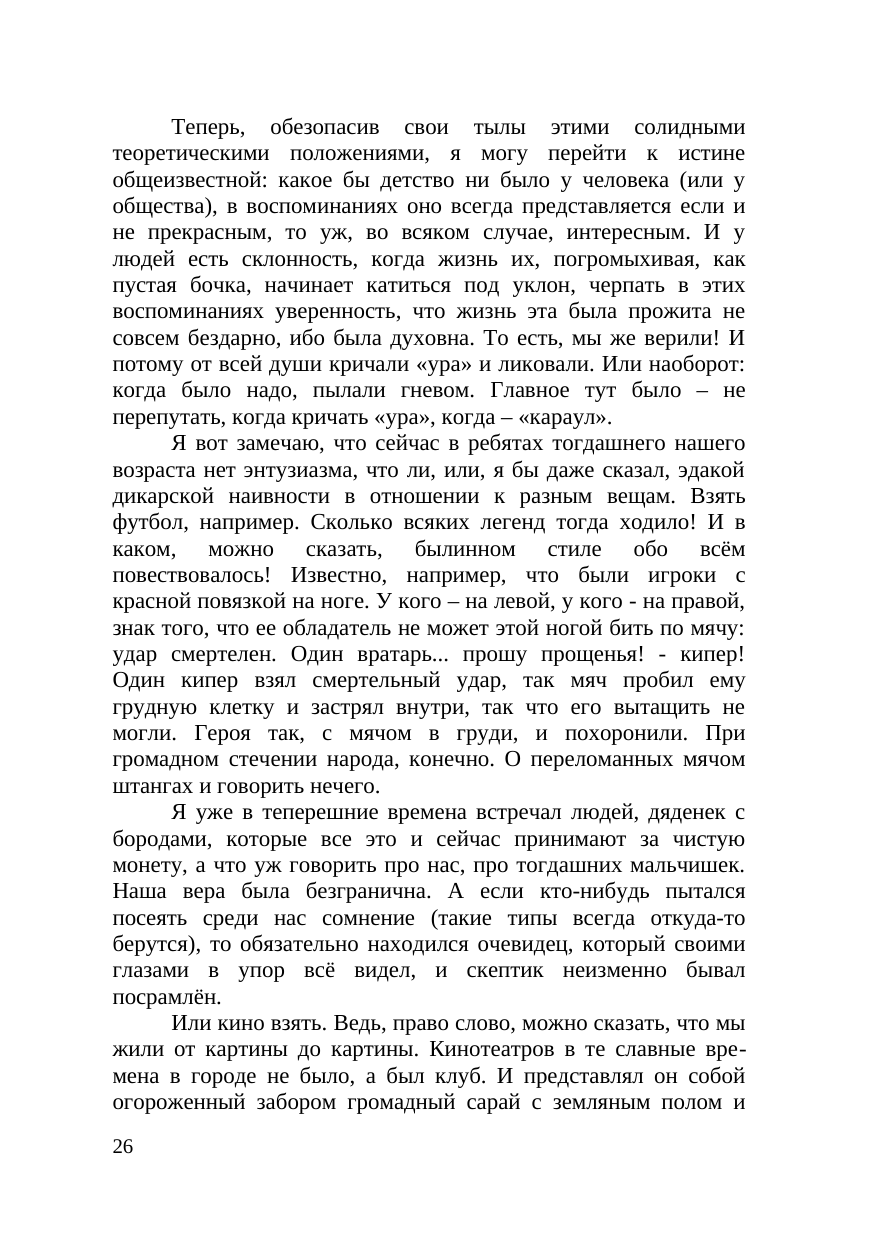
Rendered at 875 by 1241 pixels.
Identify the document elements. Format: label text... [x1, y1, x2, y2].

text Я вот замечаю, что сейчас в ребятах тогдашнего нашего возраста нет энтузиазма, что ли, или, я бы даже сказал, эдакой дикарской наивности в отношении к разным вещам. Взять футбол, например. Сколько всяких легенд тогда ходило! И в каком, можно сказать, былинном стиле обо всём повествовалось! Известно, например, что были игроки с красной повязкой на ноге. У кого – на левой, у кого - на правой, знак того, что ее обладатель не может этой ногой бить по мячу: удар смертелен. Один вратарь... прошу прощенья! - кипер! Один кипер взял смертельный удар, так мяч пробил ему грудную клетку и застрял внутри, так что его вытащить не могли. Героя так, с мячом в груди, и похоронили. При громадном стечении народа, конечно. О переломанных мячом штангах и говорить нечего. [112, 429, 746, 798]
text Теперь, обезопасив свои тылы этими солидными теоретическими положениями, я могу перейти к истине общеизвестной: какое бы детство ни было у человека (или у общества), в воспоминаниях оно всегда представляется если и не прекрасным, то уж, во всяком случае, интересным. И у людей есть склонность, когда жизнь их, погромыхивая, как пустая бочка, начинает катиться под уклон, черпать в этих воспоминаниях уверенность, что жизнь эта была прожита не совсем бездарно, ибо была духовна. То есть, мы же верили! И потому от всей души кричали «ура» и ликовали. Или наоборот: когда было надо, пылали гневом. Главное тут было – не перепутать, когда кричать «ура», когда – «караул». [112, 113, 746, 429]
text Я уже в теперешние времена встречал людей, дяденек с бородами, которые все это и сейчас принимают за чистую монету, а что уж говорить про нас, про тогдашних мальчишек. Наша вера была безгранична. А если кто-нибудь пытался посеять среди нас сомнение (такие типы всегда откуда-то берутся), то обязательно находился очевидец, который своими глазами в упор всё видел, и скептик неизменно бывал посрамлён. [112, 798, 746, 1009]
